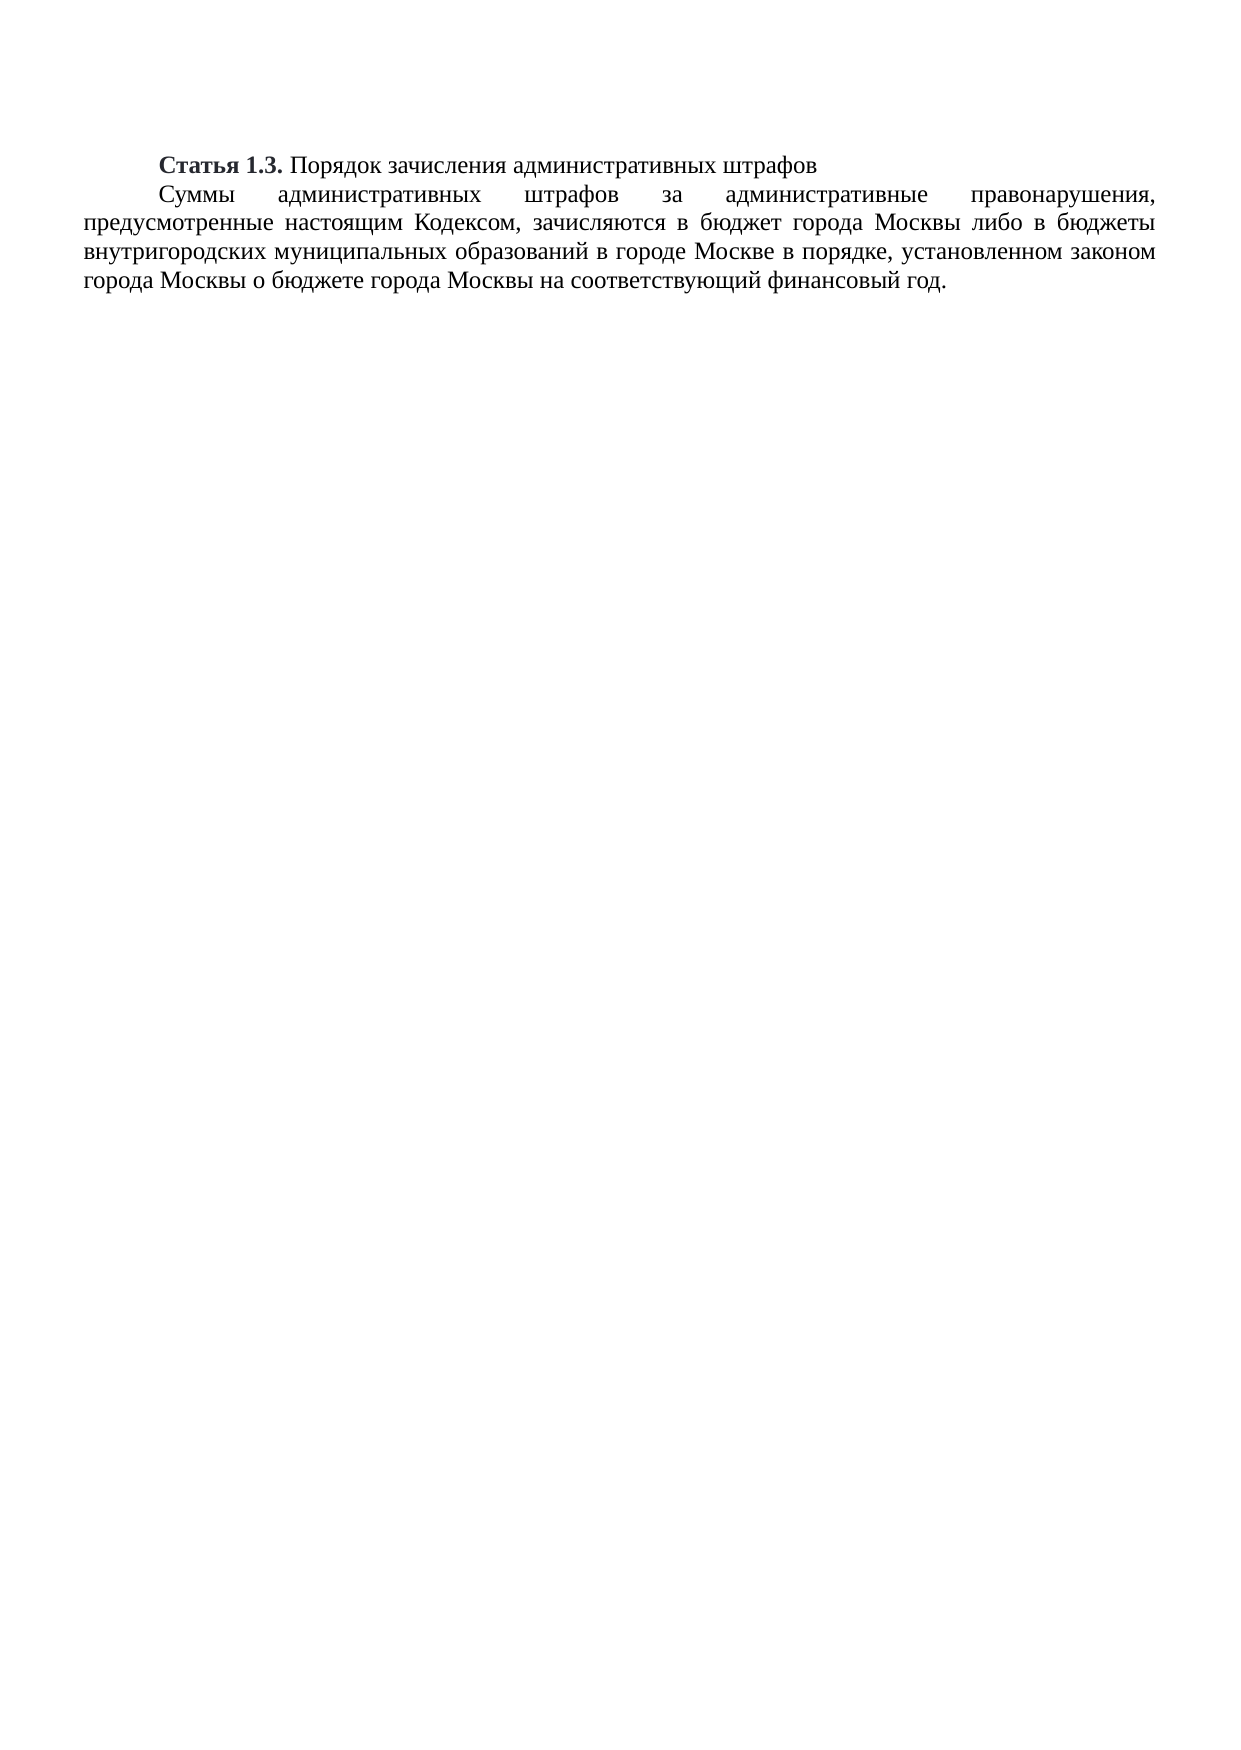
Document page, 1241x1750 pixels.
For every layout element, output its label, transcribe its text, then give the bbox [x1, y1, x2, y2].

text Статья 1.3. Порядок зачисления административных штрафов [158, 150, 1157, 179]
text Суммы административных штрафов за административные правонарушения, предусмотренные настоящим Кодексом, зачисляются в бюджет города Москвы либо в бюджеты внутригородских муниципальных образований в городе Москве в порядке, установленном законом города Москвы о бюджете города Москвы на соответствующий финансовый год. [83, 179, 1157, 294]
